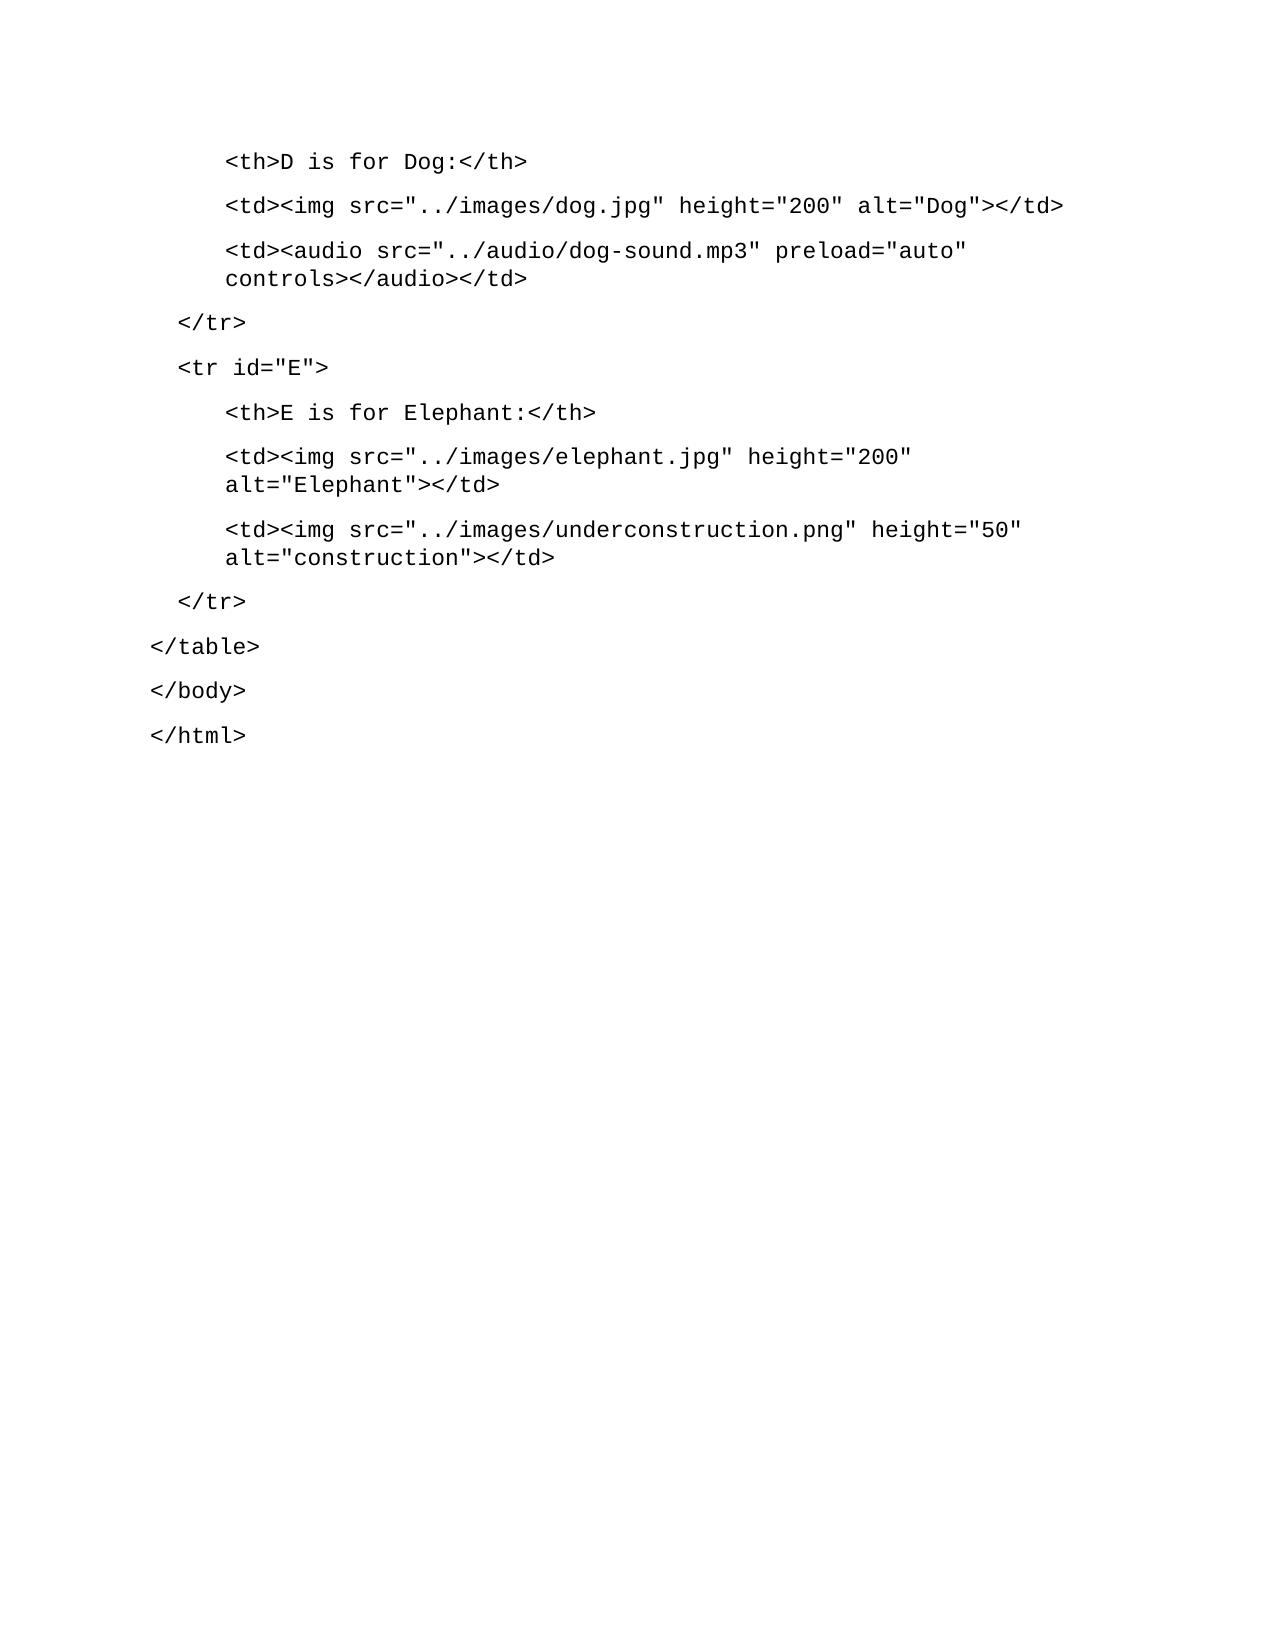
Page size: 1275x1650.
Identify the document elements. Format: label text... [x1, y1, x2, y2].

text </body> [150, 679, 1125, 706]
text <td><img src="../images/dog.jpg" height="200" alt="Dog"></td> [150, 194, 1125, 221]
text <th>E is for Elephant:</th> [150, 401, 1125, 427]
text </html> [150, 724, 1125, 750]
text <tr id="E"> [150, 356, 1125, 382]
text </tr> [150, 312, 1125, 338]
text <th>D is for Dog:</th> [150, 150, 1125, 176]
text <td><audio src="../audio/dog-sound.mp3" preload="auto" controls></audio></td> [225, 239, 1125, 293]
text <td><img src="../images/underconstruction.png" height="50" alt="construction"></td> [225, 518, 1125, 572]
text </tr> [150, 590, 1125, 616]
text </table> [150, 635, 1125, 661]
text <td><img src="../images/elephant.jpg" height="200" alt="Elephant"></td> [225, 445, 1125, 499]
